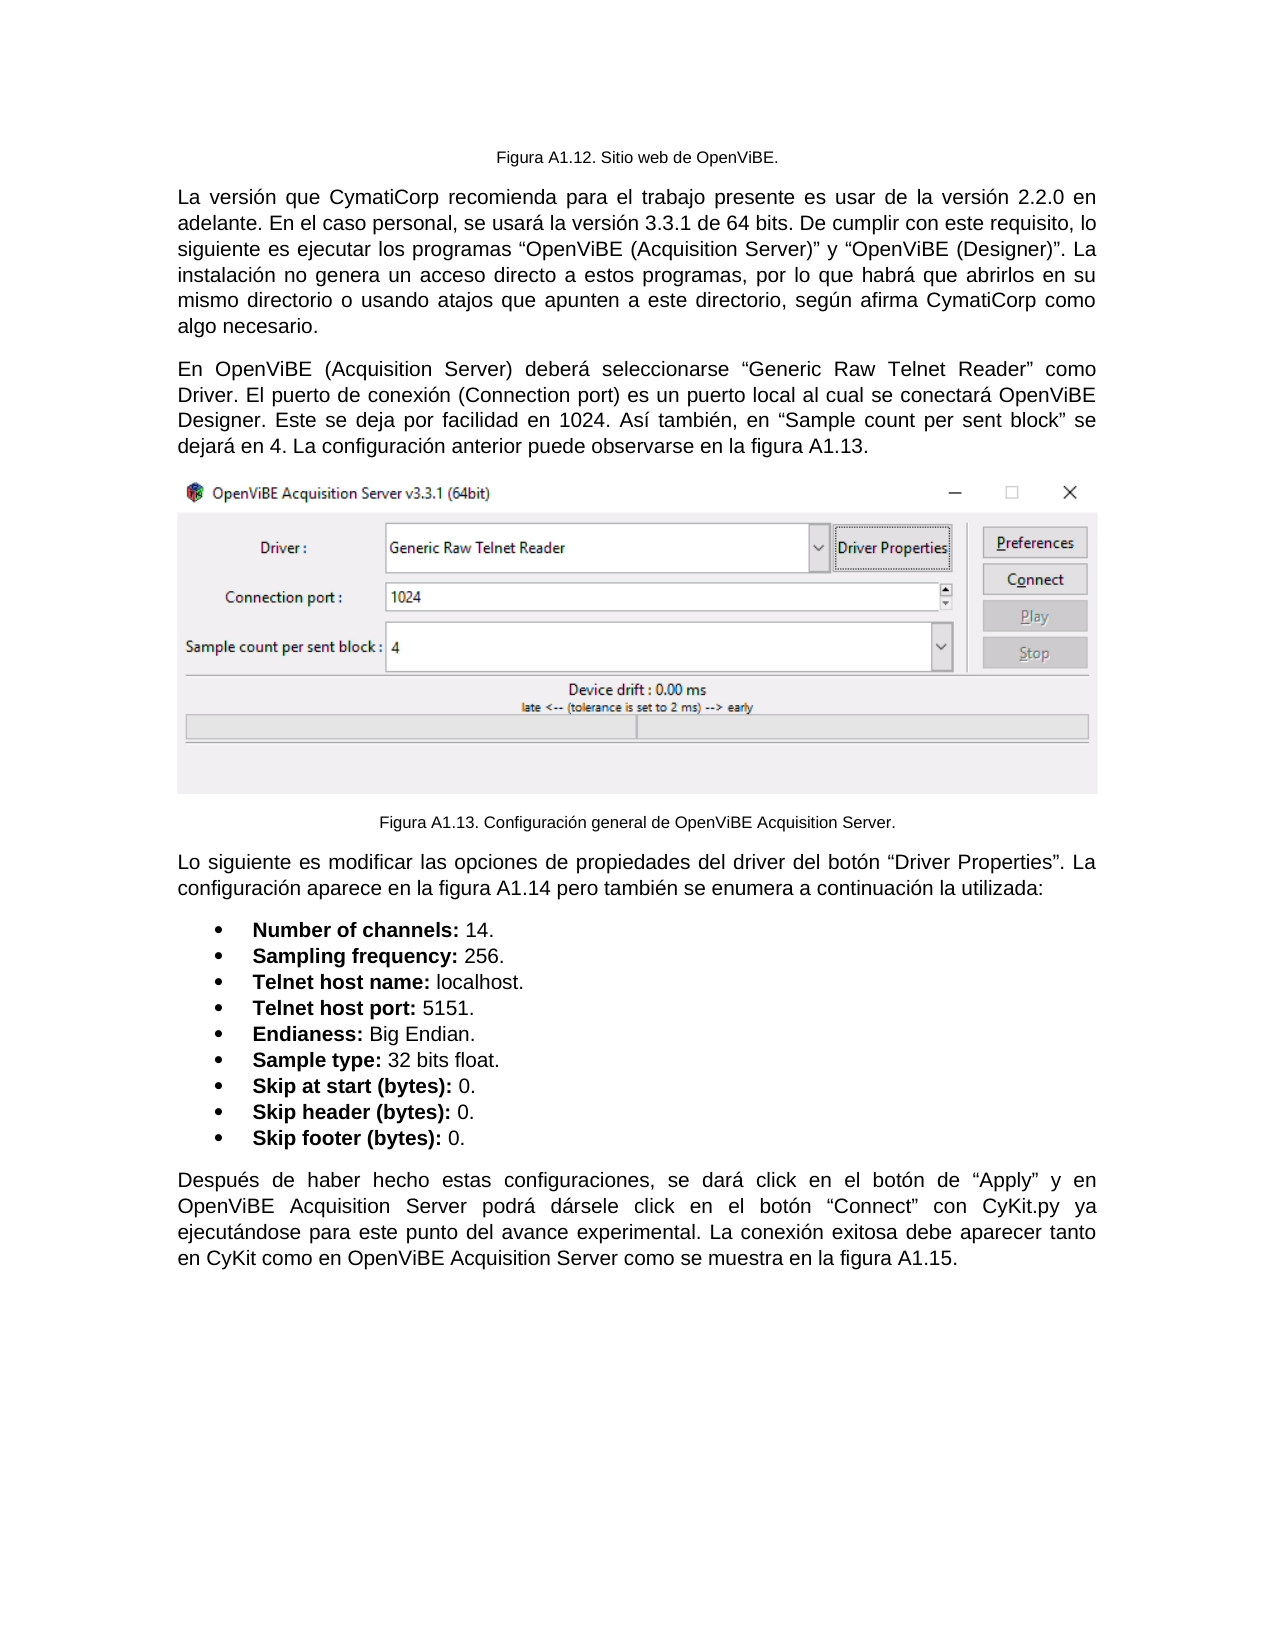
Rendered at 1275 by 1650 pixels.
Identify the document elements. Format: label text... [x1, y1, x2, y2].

list Skip footer (bytes): 0. [215, 1126, 1098, 1149]
text Figura A1.13. Configuración general de OpenViBE Acquisition Server. [177, 812, 1098, 832]
list Telnet host port: 5151. [215, 996, 1098, 1020]
list Skip at start (bytes): 0. [215, 1074, 1098, 1098]
text Lo siguiente es modificar las opciones de propiedades del driver del botón “Driver Properties”. La configuración aparece en la figura A1.14 pero también se enumera a continuación la utilizada: [177, 850, 1098, 899]
list Telnet host name: localhost. [215, 970, 1098, 994]
text La versión que CymatiCorp recomienda para el trabajo presente es usar de la versión 2.2.0 en adelante. En el caso personal, se usará la versión 3.3.1 de 64 bits. De cumplir con este requisito, lo siguiente es ejecutar los programas “OpenViBE (Acquisition Server)” y “OpenViBE (Designer)”. La instalación no genera un acceso directo a estos programas, por lo que habrá que abrirlos en su mismo directorio o usando atajos que apunten a este directorio, según afirma CymatiCorp como algo necesario. [177, 185, 1098, 338]
text Después de haber hecho estas configuraciones, se dará click en el botón de “Apply” y en OpenViBE Acquisition Server podrá dársele click en el botón “Connect” con CyKit.py ya ejecutándose para este punto del avance experimental. La conexión exitosa debe aparecer tanto en CyKit como en OpenViBE Acquisition Server como se muestra en la figura A1.15. [177, 1168, 1098, 1269]
picture [177, 476, 1098, 794]
text Figura A1.12. Sitio web de OpenViBE. [177, 148, 1098, 167]
list Sampling frequency: 256. [215, 944, 1098, 968]
text En OpenViBE (Acquisition Server) deberá seleccionarse “Generic Raw Telnet Reader” como Driver. El puerto de conexión (Connection port) es un puerto local al cual se conectará OpenViBE Designer. Este se deja por facilidad en 1024. Así también, en “Sample count per sent block” se dejará en 4. La configuración anterior puede observarse en la figura A1.13. [177, 357, 1098, 458]
list Skip header (bytes): 0. [215, 1099, 1098, 1124]
list Endianess: Big Endian. [215, 1022, 1098, 1046]
list Sample type: 32 bits float. [215, 1048, 1098, 1072]
list Number of channels: 14. [215, 918, 1098, 942]
